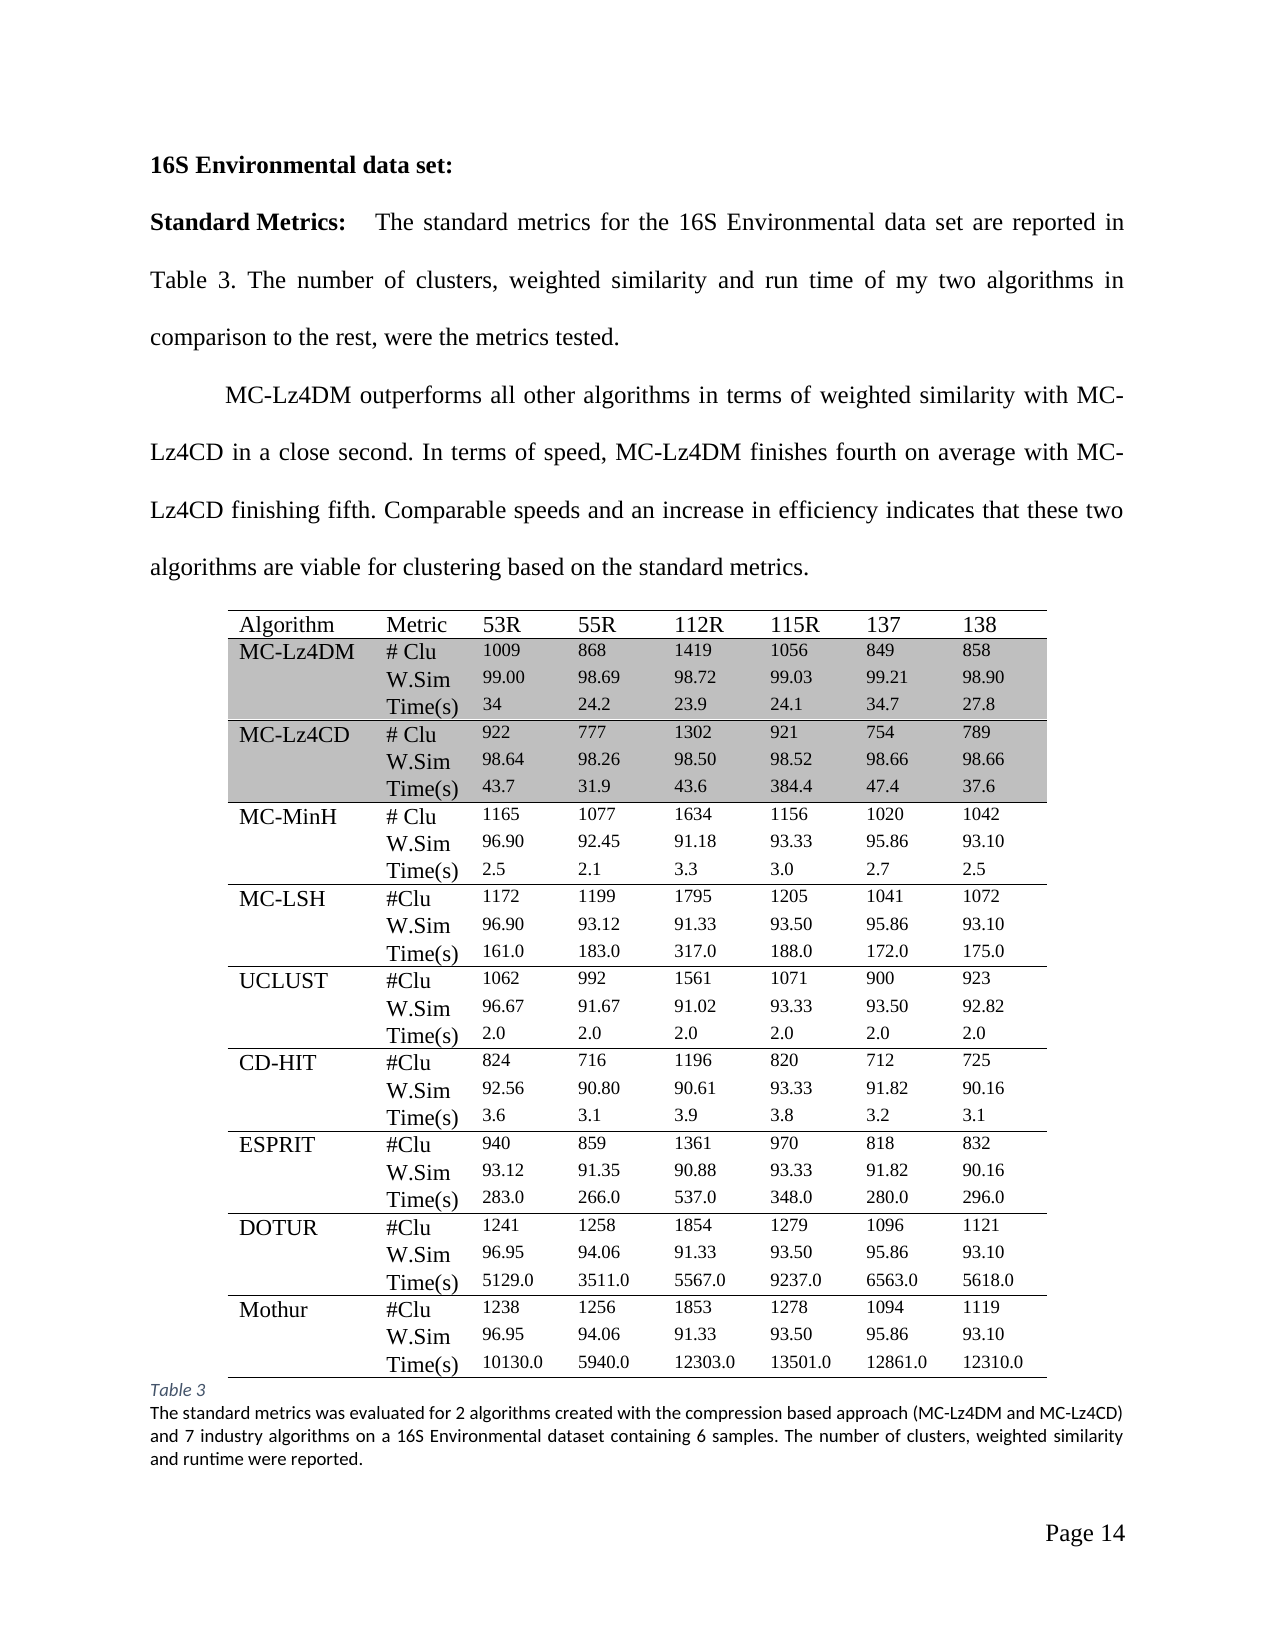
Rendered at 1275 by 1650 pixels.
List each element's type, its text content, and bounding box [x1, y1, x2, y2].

table_cell Time(s) [375, 1268, 471, 1295]
table_cell 93.33 [759, 1158, 855, 1185]
table_cell 1795 [663, 885, 759, 911]
table_cell 24.2 [567, 692, 663, 719]
table_cell 940 [471, 1132, 567, 1158]
table_cell 94.06 [567, 1240, 663, 1267]
table_cell 1121 [951, 1214, 1047, 1240]
table_cell W.Sim [375, 911, 471, 939]
table_cell 3.6 [471, 1103, 567, 1131]
table_cell 98.50 [663, 747, 759, 774]
table_header 53R [471, 611, 567, 637]
table_cell 96.67 [471, 994, 567, 1021]
table_cell 1205 [759, 885, 855, 911]
text The standard metrics was evaluated for 2 algorithms created with the compression based approach (MC-Lz4DM and MC-Lz4CD) and 7 industry algorithms on a 16S Environmental dataset containing 6 samples. The number of clusters, weighted similarity and runtime were reported. [150, 1401, 1125, 1470]
table_cell 93.12 [567, 911, 663, 939]
table_cell 1241 [471, 1214, 567, 1240]
table_cell 3.0 [759, 857, 855, 884]
table_cell 99.00 [471, 665, 567, 692]
table_header 55R [567, 611, 663, 637]
table_cell 94.06 [567, 1322, 663, 1350]
table_cell W.Sim [375, 994, 471, 1021]
table_cell 716 [567, 1049, 663, 1076]
table_header 115R [759, 611, 855, 637]
table_cell 1634 [663, 803, 759, 829]
table_cell 12303.0 [663, 1350, 759, 1377]
table_cell 1096 [855, 1214, 951, 1240]
table_cell 93.10 [951, 911, 1047, 939]
table_cell 96.90 [471, 829, 567, 857]
table_cell 2.0 [663, 1021, 759, 1048]
table_cell 1041 [855, 885, 951, 911]
table_cell 9237.0 [759, 1268, 855, 1295]
table_cell 93.10 [951, 829, 1047, 857]
table_cell Time(s) [375, 857, 471, 884]
table_cell #Clu [375, 1049, 471, 1076]
table_header 138 [951, 611, 1047, 637]
table_cell 91.33 [663, 911, 759, 939]
table_cell 93.12 [471, 1158, 567, 1185]
text Standard Metrics: The standard metrics for the 16S Environmental data set are reported in Table 3. The number of clusters, weighted similarity and run time of my two algorithms in comparison to the rest, were the metrics tested. [150, 207, 1125, 351]
table_cell 1302 [663, 721, 759, 747]
table_cell 91.02 [663, 994, 759, 1021]
table_cell 2.0 [567, 1021, 663, 1048]
table_cell 3.1 [567, 1103, 663, 1131]
table_cell 818 [855, 1132, 951, 1158]
table_cell 1071 [759, 967, 855, 993]
table_cell 91.33 [663, 1322, 759, 1350]
table_cell 93.33 [759, 829, 855, 857]
table_cell 90.80 [567, 1076, 663, 1103]
table_cell 172.0 [855, 939, 951, 966]
table_cell #Clu [375, 885, 471, 911]
table_cell # Clu [375, 721, 471, 747]
table_header 112R [663, 611, 759, 637]
table_cell 91.82 [855, 1158, 951, 1185]
table_cell 2.7 [855, 857, 951, 884]
table_cell MC-Lz4DM [228, 639, 375, 719]
table_cell 3.2 [855, 1103, 951, 1131]
text 16S Environmental data set: [150, 150, 1125, 179]
table_cell 537.0 [663, 1185, 759, 1213]
table_cell 1199 [567, 885, 663, 911]
table_cell 1854 [663, 1214, 759, 1240]
table_cell 2.0 [855, 1021, 951, 1048]
table_cell 1094 [855, 1296, 951, 1322]
table_cell 12310.0 [951, 1350, 1047, 1377]
table_cell 92.45 [567, 829, 663, 857]
table_cell 1009 [471, 639, 567, 665]
table_cell 95.86 [855, 829, 951, 857]
table_cell 37.6 [951, 774, 1047, 802]
table_cell MC-LSH [228, 885, 375, 966]
table_cell CD-HIT [228, 1049, 375, 1131]
table_cell 34.7 [855, 692, 951, 719]
table_cell MC-Lz4CD [228, 721, 375, 802]
table_cell 280.0 [855, 1185, 951, 1213]
table_cell 832 [951, 1132, 1047, 1158]
table_cell W.Sim [375, 1322, 471, 1350]
table_cell MC-MinH [228, 803, 375, 884]
table_cell 283.0 [471, 1185, 567, 1213]
table_cell 777 [567, 721, 663, 747]
table_cell 47.4 [855, 774, 951, 802]
table_cell UCLUST [228, 967, 375, 1048]
table_cell # Clu [375, 803, 471, 829]
table_cell 1020 [855, 803, 951, 829]
table_cell 970 [759, 1132, 855, 1158]
table_cell # Clu [375, 639, 471, 665]
table_cell 93.10 [951, 1322, 1047, 1350]
table_cell #Clu [375, 967, 471, 993]
table_cell 6563.0 [855, 1268, 951, 1295]
table_cell 31.9 [567, 774, 663, 802]
table_cell 5567.0 [663, 1268, 759, 1295]
table_cell 266.0 [567, 1185, 663, 1213]
table_cell 1238 [471, 1296, 567, 1322]
table_cell 27.8 [951, 692, 1047, 719]
table_cell 1278 [759, 1296, 855, 1322]
table_cell 2.5 [951, 857, 1047, 884]
table_cell 1279 [759, 1214, 855, 1240]
table_cell 712 [855, 1049, 951, 1076]
table_header 137 [855, 611, 951, 637]
table_cell 98.90 [951, 665, 1047, 692]
table_cell 188.0 [759, 939, 855, 966]
table_cell 3.9 [663, 1103, 759, 1131]
table_cell 1361 [663, 1132, 759, 1158]
table_cell 348.0 [759, 1185, 855, 1213]
table_cell 3.3 [663, 857, 759, 884]
table_cell 93.10 [951, 1240, 1047, 1267]
table_cell W.Sim [375, 665, 471, 692]
table_cell 90.88 [663, 1158, 759, 1185]
table_cell 183.0 [567, 939, 663, 966]
table_cell 824 [471, 1049, 567, 1076]
table_cell 2.0 [951, 1021, 1047, 1048]
table_cell 1156 [759, 803, 855, 829]
table_header Algorithm [228, 611, 375, 637]
table_cell #Clu [375, 1132, 471, 1158]
table_cell 384.4 [759, 774, 855, 802]
table_cell 1119 [951, 1296, 1047, 1322]
table_cell 175.0 [951, 939, 1047, 966]
table_cell Time(s) [375, 1185, 471, 1213]
table_cell 296.0 [951, 1185, 1047, 1213]
table_cell 2.1 [567, 857, 663, 884]
table_cell 859 [567, 1132, 663, 1158]
table_cell 13501.0 [759, 1350, 855, 1377]
table_cell 922 [471, 721, 567, 747]
table_cell 43.7 [471, 774, 567, 802]
table_cell 98.66 [855, 747, 951, 774]
table_cell 90.16 [951, 1158, 1047, 1185]
table_cell 92.56 [471, 1076, 567, 1103]
table_cell 24.1 [759, 692, 855, 719]
table_cell 98.69 [567, 665, 663, 692]
table_cell 93.33 [759, 994, 855, 1021]
table_cell 91.67 [567, 994, 663, 1021]
table_cell 1196 [663, 1049, 759, 1076]
table_cell 3511.0 [567, 1268, 663, 1295]
table_cell DOTUR [228, 1214, 375, 1295]
table_cell 98.64 [471, 747, 567, 774]
table_cell 93.33 [759, 1076, 855, 1103]
table_cell 849 [855, 639, 951, 665]
table_cell 95.86 [855, 1322, 951, 1350]
table_cell 96.95 [471, 1240, 567, 1267]
table_cell 1258 [567, 1214, 663, 1240]
table_cell 34 [471, 692, 567, 719]
table_cell 5129.0 [471, 1268, 567, 1295]
table_cell 91.33 [663, 1240, 759, 1267]
table_cell 1853 [663, 1296, 759, 1322]
table_cell 5618.0 [951, 1268, 1047, 1295]
table_cell Time(s) [375, 774, 471, 802]
table_cell 12861.0 [855, 1350, 951, 1377]
table_cell 992 [567, 967, 663, 993]
table_cell 93.50 [855, 994, 951, 1021]
table_cell 91.18 [663, 829, 759, 857]
table_cell 2.0 [471, 1021, 567, 1048]
table_cell 91.35 [567, 1158, 663, 1185]
table_cell 98.52 [759, 747, 855, 774]
table_cell 93.50 [759, 1322, 855, 1350]
table_cell 1561 [663, 967, 759, 993]
table_cell 1256 [567, 1296, 663, 1322]
table_cell 1172 [471, 885, 567, 911]
table_cell 923 [951, 967, 1047, 993]
table_cell W.Sim [375, 1076, 471, 1103]
table_cell 820 [759, 1049, 855, 1076]
table_cell W.Sim [375, 1240, 471, 1267]
text MC-Lz4DM outperforms all other algorithms in terms of weighted similarity with MC-Lz4CD in a close second. In terms of speed, MC-Lz4DM finishes fourth on average with MC-Lz4CD finishing fifth. Comparable speeds and an increase in efficiency indicates that these two algorithms are viable for clustering based on the standard metrics. [150, 380, 1125, 581]
table_cell 2.0 [759, 1021, 855, 1048]
table_cell 43.6 [663, 774, 759, 802]
table_cell 1056 [759, 639, 855, 665]
table_cell 98.66 [951, 747, 1047, 774]
table_cell Time(s) [375, 692, 471, 719]
table_cell Mothur [228, 1296, 375, 1377]
table_cell 1072 [951, 885, 1047, 911]
table_cell 754 [855, 721, 951, 747]
table_cell 1062 [471, 967, 567, 993]
table_cell 3.1 [951, 1103, 1047, 1131]
table_cell 96.90 [471, 911, 567, 939]
table_cell 93.50 [759, 911, 855, 939]
table_cell 92.82 [951, 994, 1047, 1021]
table_cell ESPRIT [228, 1132, 375, 1213]
table_cell 96.95 [471, 1322, 567, 1350]
table_cell W.Sim [375, 829, 471, 857]
table_cell W.Sim [375, 1158, 471, 1185]
table_cell 99.03 [759, 665, 855, 692]
table_cell Time(s) [375, 1350, 471, 1377]
table_cell 90.16 [951, 1076, 1047, 1103]
table_cell 3.8 [759, 1103, 855, 1131]
table_cell 921 [759, 721, 855, 747]
table_cell W.Sim [375, 747, 471, 774]
table_cell Time(s) [375, 1021, 471, 1048]
table_cell 868 [567, 639, 663, 665]
table_cell 91.82 [855, 1076, 951, 1103]
table_cell 90.61 [663, 1076, 759, 1103]
table_cell 789 [951, 721, 1047, 747]
table_cell #Clu [375, 1296, 471, 1322]
table_cell 725 [951, 1049, 1047, 1076]
text Table 3 [150, 1378, 1125, 1401]
table_cell 5940.0 [567, 1350, 663, 1377]
table_cell 95.86 [855, 911, 951, 939]
table_cell 98.72 [663, 665, 759, 692]
table_cell #Clu [375, 1214, 471, 1240]
table_cell 317.0 [663, 939, 759, 966]
table_cell 1165 [471, 803, 567, 829]
table_cell 900 [855, 967, 951, 993]
table_cell 1042 [951, 803, 1047, 829]
table_cell 1419 [663, 639, 759, 665]
table_cell 858 [951, 639, 1047, 665]
table_cell 2.5 [471, 857, 567, 884]
table_cell Time(s) [375, 939, 471, 966]
table_cell 98.26 [567, 747, 663, 774]
table_cell 99.21 [855, 665, 951, 692]
table_cell Time(s) [375, 1103, 471, 1131]
table_header Metric [375, 611, 471, 637]
table_cell 10130.0 [471, 1350, 567, 1377]
table_cell 161.0 [471, 939, 567, 966]
table_cell 95.86 [855, 1240, 951, 1267]
table_cell 1077 [567, 803, 663, 829]
table_cell 23.9 [663, 692, 759, 719]
table_cell 93.50 [759, 1240, 855, 1267]
